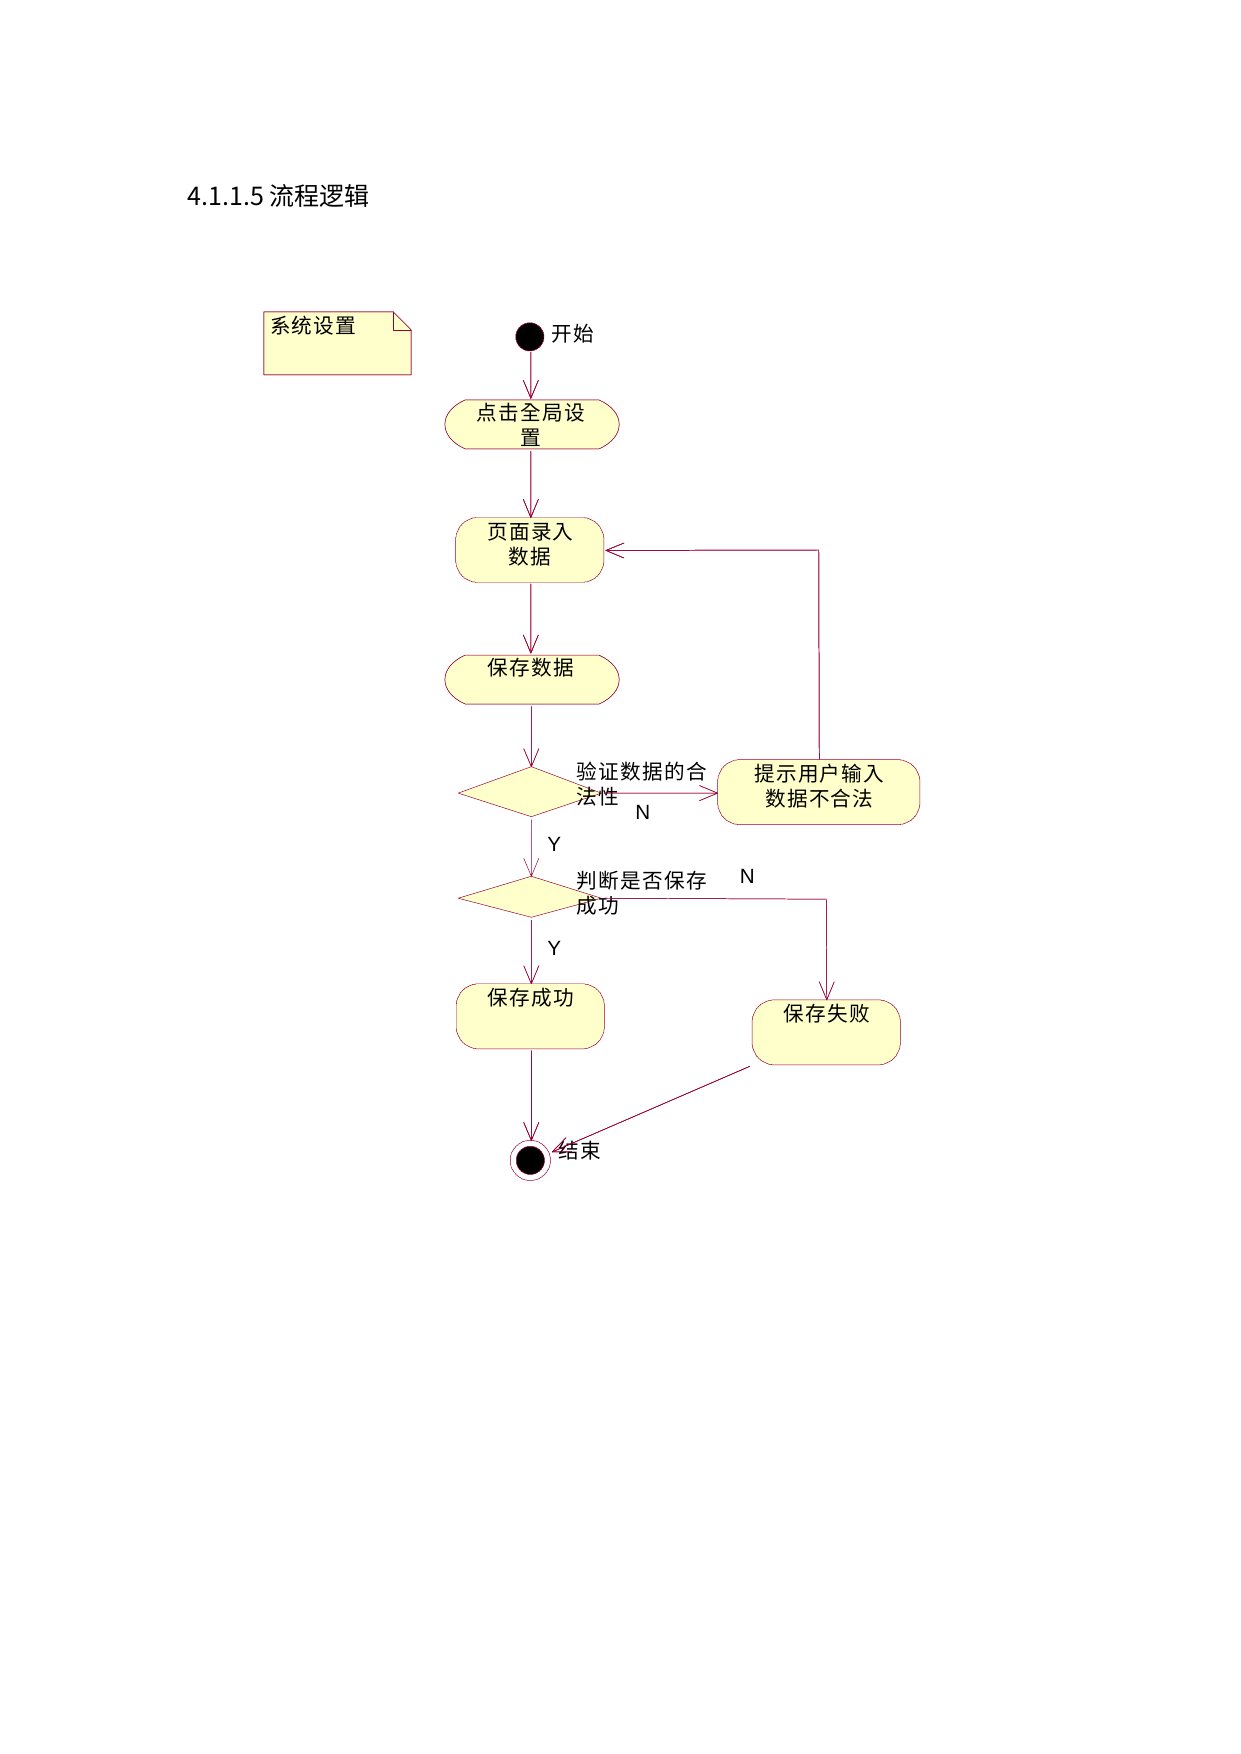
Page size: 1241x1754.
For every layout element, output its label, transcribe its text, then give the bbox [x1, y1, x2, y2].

subtitle 流程逻辑 [187, 162, 1053, 227]
